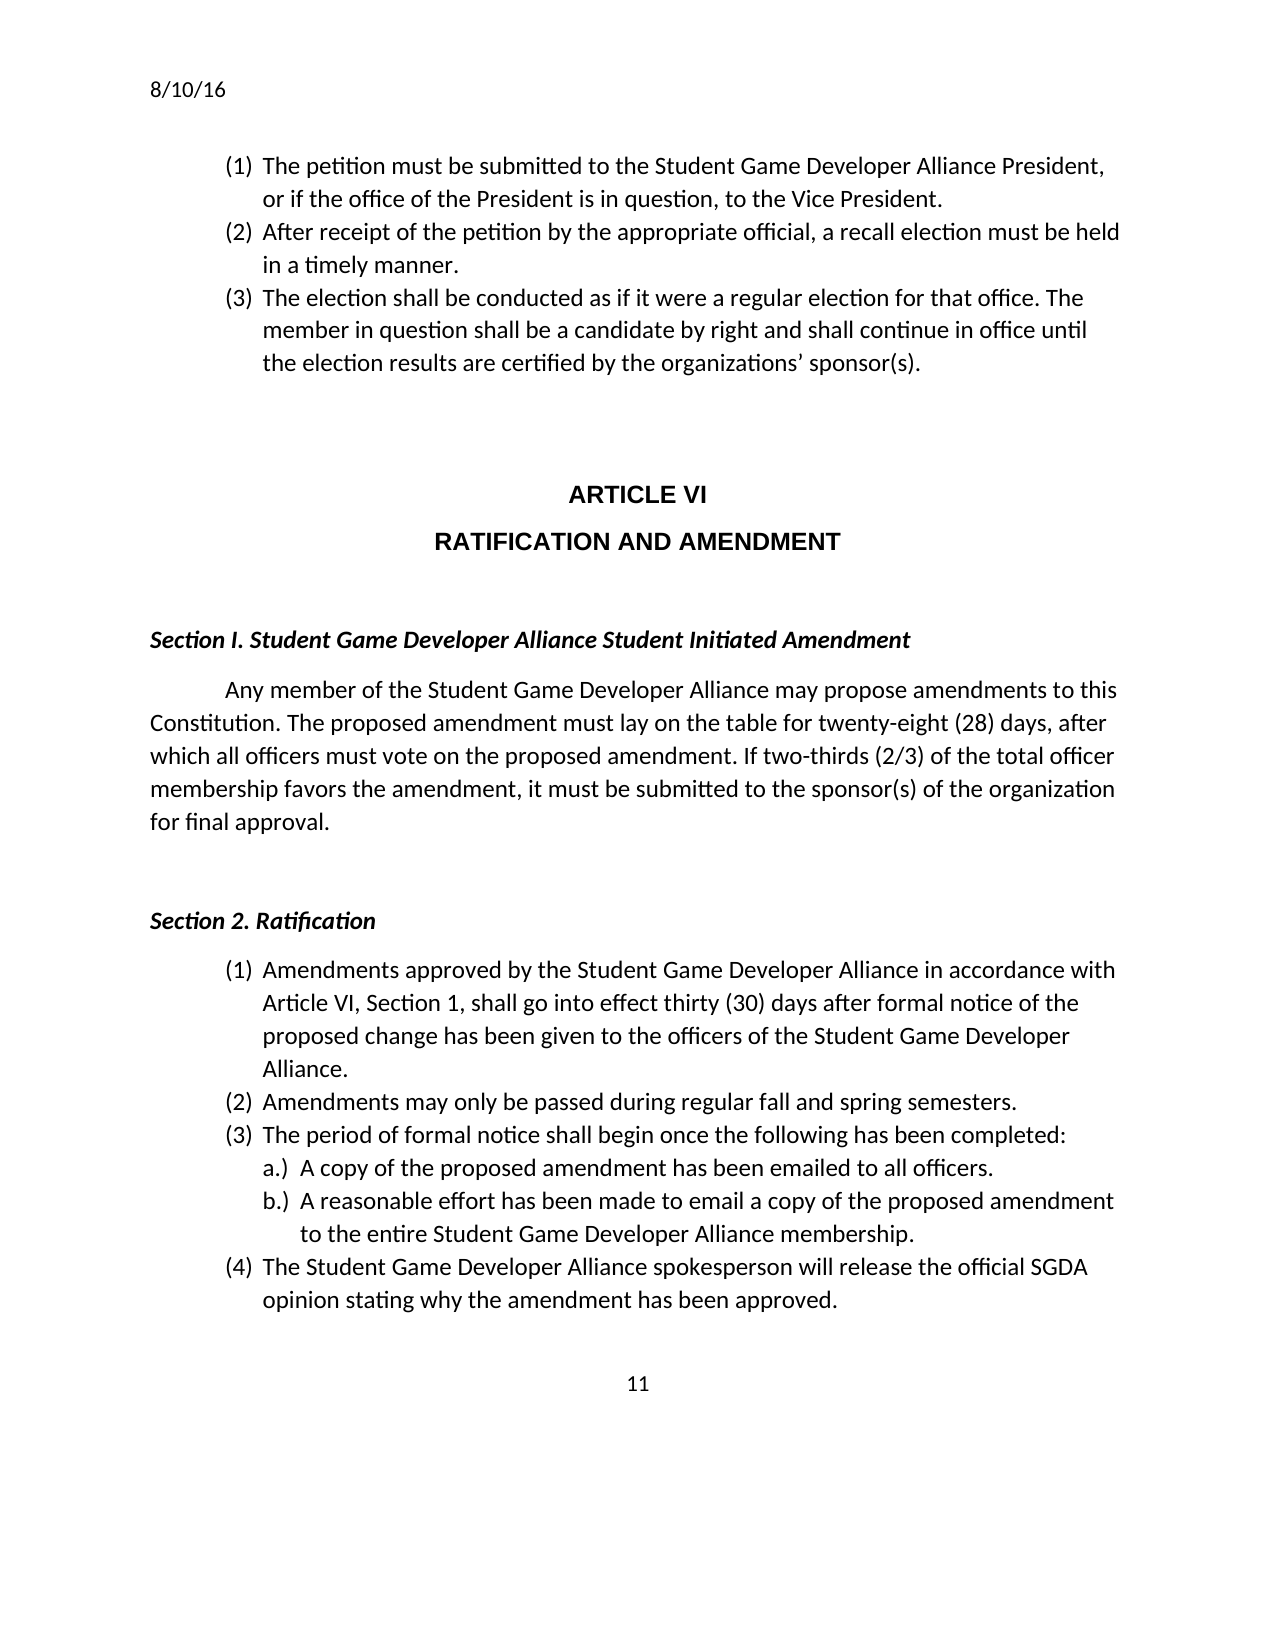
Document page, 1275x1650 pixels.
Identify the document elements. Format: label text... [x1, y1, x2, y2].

text Section 2. Ratification [150, 905, 1125, 936]
list The petition must be submitted to the Student Game Developer Alliance President, or if the office of the President is in question, to the Vice President. [225, 150, 1125, 213]
list The election shall be conducted as if it were a regular election for that office. The member in question shall be a candidate by right and shall continue in office until the election results are certified by the organizations’ sponsor(s). [225, 282, 1125, 378]
text ARTICLE VI [150, 479, 1125, 508]
list Amendments may only be passed during regular fall and spring semesters. [225, 1086, 1125, 1117]
list The Student Game Developer Alliance spokesperson will release the official SGDA opinion stating why the amendment has been approved. [225, 1251, 1125, 1314]
list A reasonable effort has been made to email a copy of the proposed amendment to the entire Student Game Developer Alliance membership. [262, 1185, 1125, 1248]
text Any member of the Student Game Developer Alliance may propose amendments to this Constitution. The proposed amendment must lay on the table for twenty-eight (28) days, after which all officers must vote on the proposed amendment. If two-thirds (2/3) of the total officer membership favors the amendment, it must be submitted to the sponsor(s) of the organization for final approval. [150, 674, 1125, 836]
list A copy of the proposed amendment has been emailed to all officers. [262, 1152, 1125, 1183]
text Section I. Student Game Developer Alliance Student Initiated Amendment [150, 624, 1125, 655]
text RATIFICATION AND AMENDMENT [150, 527, 1125, 556]
list Amendments approved by the Student Game Developer Alliance in accordance with Article VI, Section 1, shall go into effect thirty (30) days after formal notice of the proposed change has been given to the officers of the Student Game Developer Alliance. [225, 954, 1125, 1084]
list After receipt of the petition by the appropriate official, a recall election must be held in a timely manner. [225, 216, 1125, 279]
list The period of formal notice shall begin once the following has been completed: [225, 1119, 1125, 1150]
